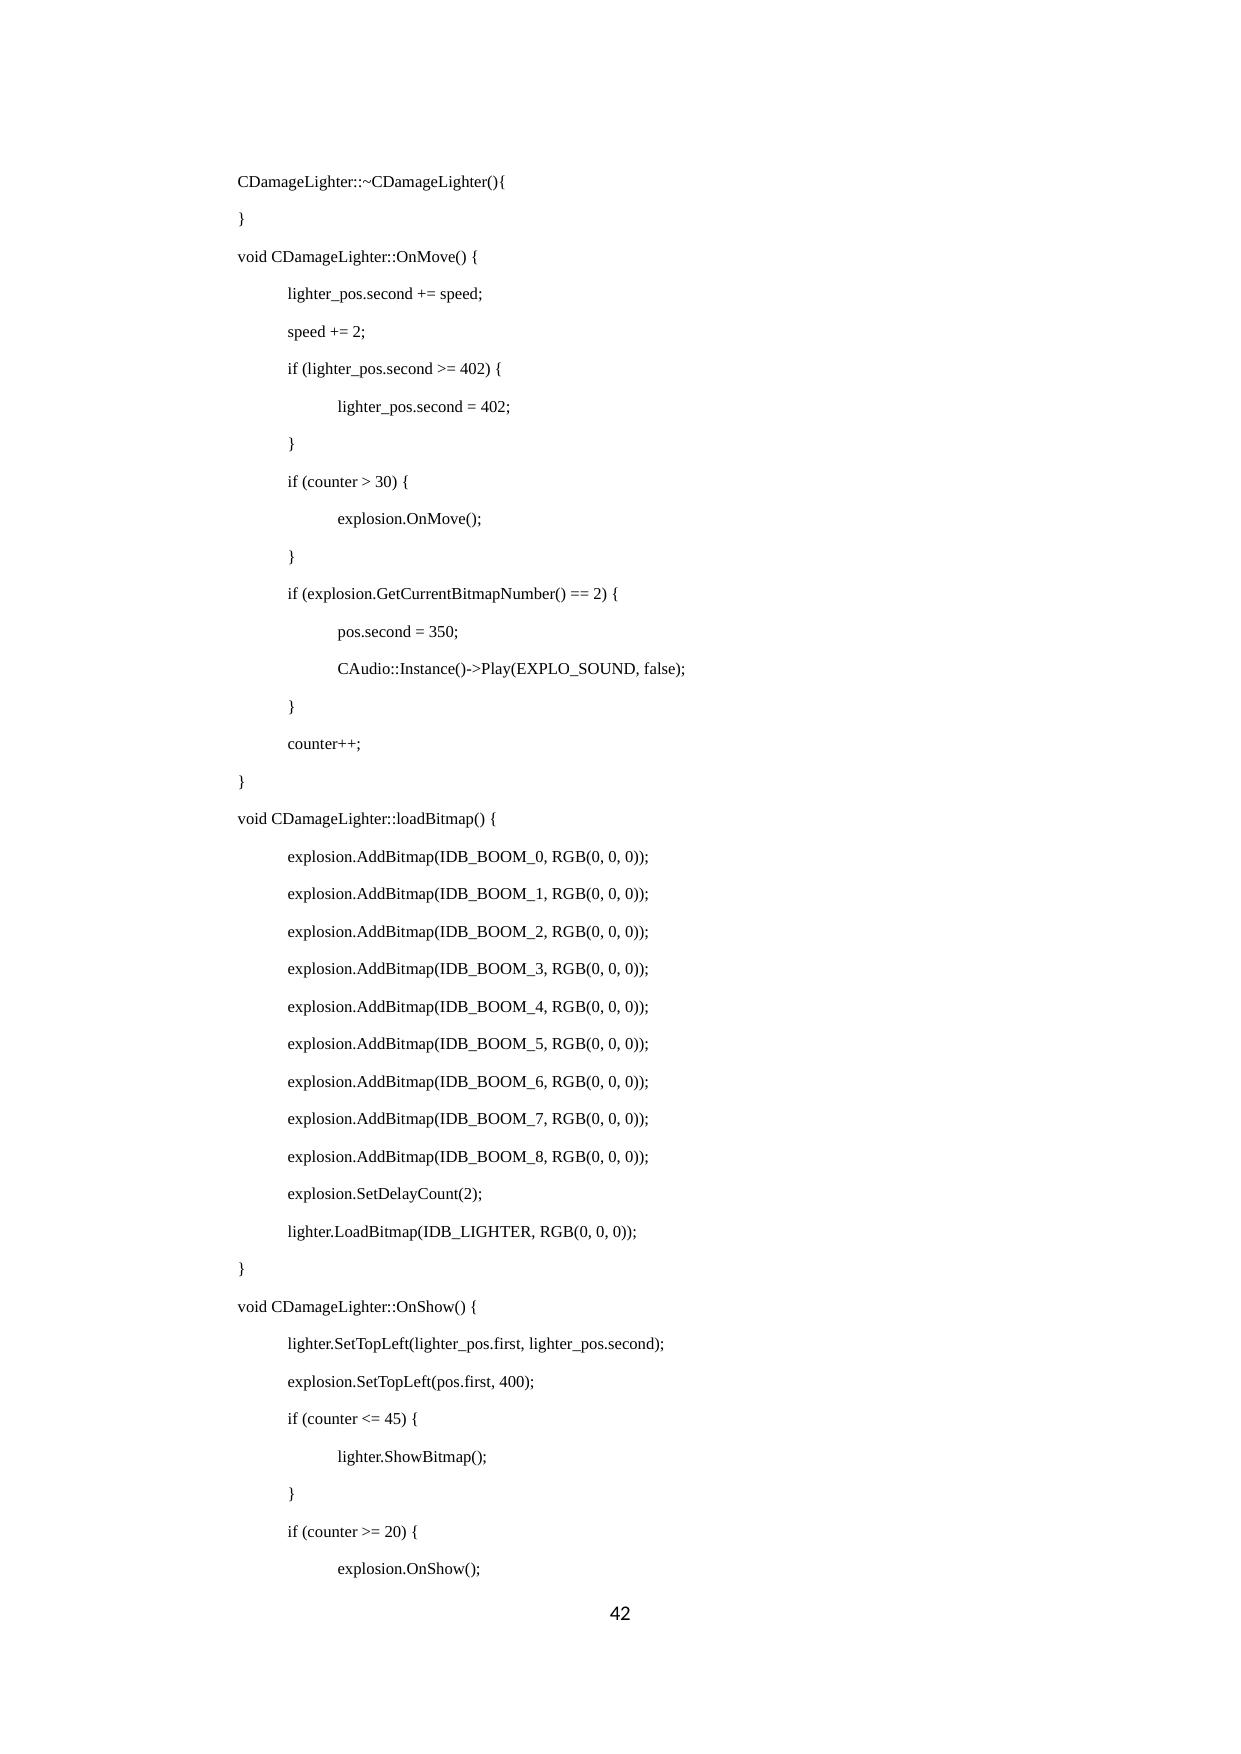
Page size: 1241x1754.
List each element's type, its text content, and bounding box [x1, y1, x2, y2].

text void CDamageLighter::OnShow() { [187, 1287, 1053, 1325]
text explosion.OnShow(); [187, 1550, 1053, 1587]
text if (lighter_pos.second >= 402) { [187, 350, 1053, 387]
text lighter_pos.second += speed; [187, 275, 1053, 312]
text void CDamageLighter::loadBitmap() { [187, 800, 1053, 837]
text } [187, 1250, 1053, 1287]
text } [187, 425, 1053, 462]
text } [187, 687, 1053, 725]
text explosion.AddBitmap(IDB_BOOM_5, RGB(0, 0, 0)); [187, 1025, 1053, 1062]
text lighter.ShowBitmap(); [187, 1437, 1053, 1475]
text counter++; [187, 725, 1053, 762]
text } [187, 537, 1053, 575]
text pos.second = 350; [187, 612, 1053, 650]
text } [187, 200, 1053, 237]
text explosion.AddBitmap(IDB_BOOM_3, RGB(0, 0, 0)); [187, 950, 1053, 987]
text } [187, 1475, 1053, 1512]
text if (explosion.GetCurrentBitmapNumber() == 2) { [187, 575, 1053, 612]
text explosion.SetDelayCount(2); [187, 1175, 1053, 1212]
text CAudio::Instance()->Play(EXPLO_SOUND, false); [187, 650, 1053, 687]
text } [187, 762, 1053, 800]
text speed += 2; [187, 312, 1053, 350]
text CDamageLighter::~CDamageLighter(){ [187, 162, 1053, 200]
text explosion.AddBitmap(IDB_BOOM_0, RGB(0, 0, 0)); [187, 837, 1053, 875]
text explosion.OnMove(); [187, 500, 1053, 537]
text if (counter <= 45) { [187, 1400, 1053, 1437]
text void CDamageLighter::OnMove() { [187, 237, 1053, 275]
text explosion.SetTopLeft(pos.first, 400); [187, 1362, 1053, 1400]
text lighter.SetTopLeft(lighter_pos.first, lighter_pos.second); [187, 1325, 1053, 1362]
text lighter.LoadBitmap(IDB_LIGHTER, RGB(0, 0, 0)); [187, 1212, 1053, 1250]
text explosion.AddBitmap(IDB_BOOM_4, RGB(0, 0, 0)); [187, 987, 1053, 1025]
text lighter_pos.second = 402; [187, 387, 1053, 425]
text explosion.AddBitmap(IDB_BOOM_2, RGB(0, 0, 0)); [187, 912, 1053, 950]
text explosion.AddBitmap(IDB_BOOM_1, RGB(0, 0, 0)); [187, 875, 1053, 912]
text if (counter >= 20) { [187, 1512, 1053, 1550]
text explosion.AddBitmap(IDB_BOOM_6, RGB(0, 0, 0)); [187, 1062, 1053, 1100]
text if (counter > 30) { [187, 462, 1053, 500]
text explosion.AddBitmap(IDB_BOOM_7, RGB(0, 0, 0)); [187, 1100, 1053, 1137]
text explosion.AddBitmap(IDB_BOOM_8, RGB(0, 0, 0)); [187, 1137, 1053, 1175]
